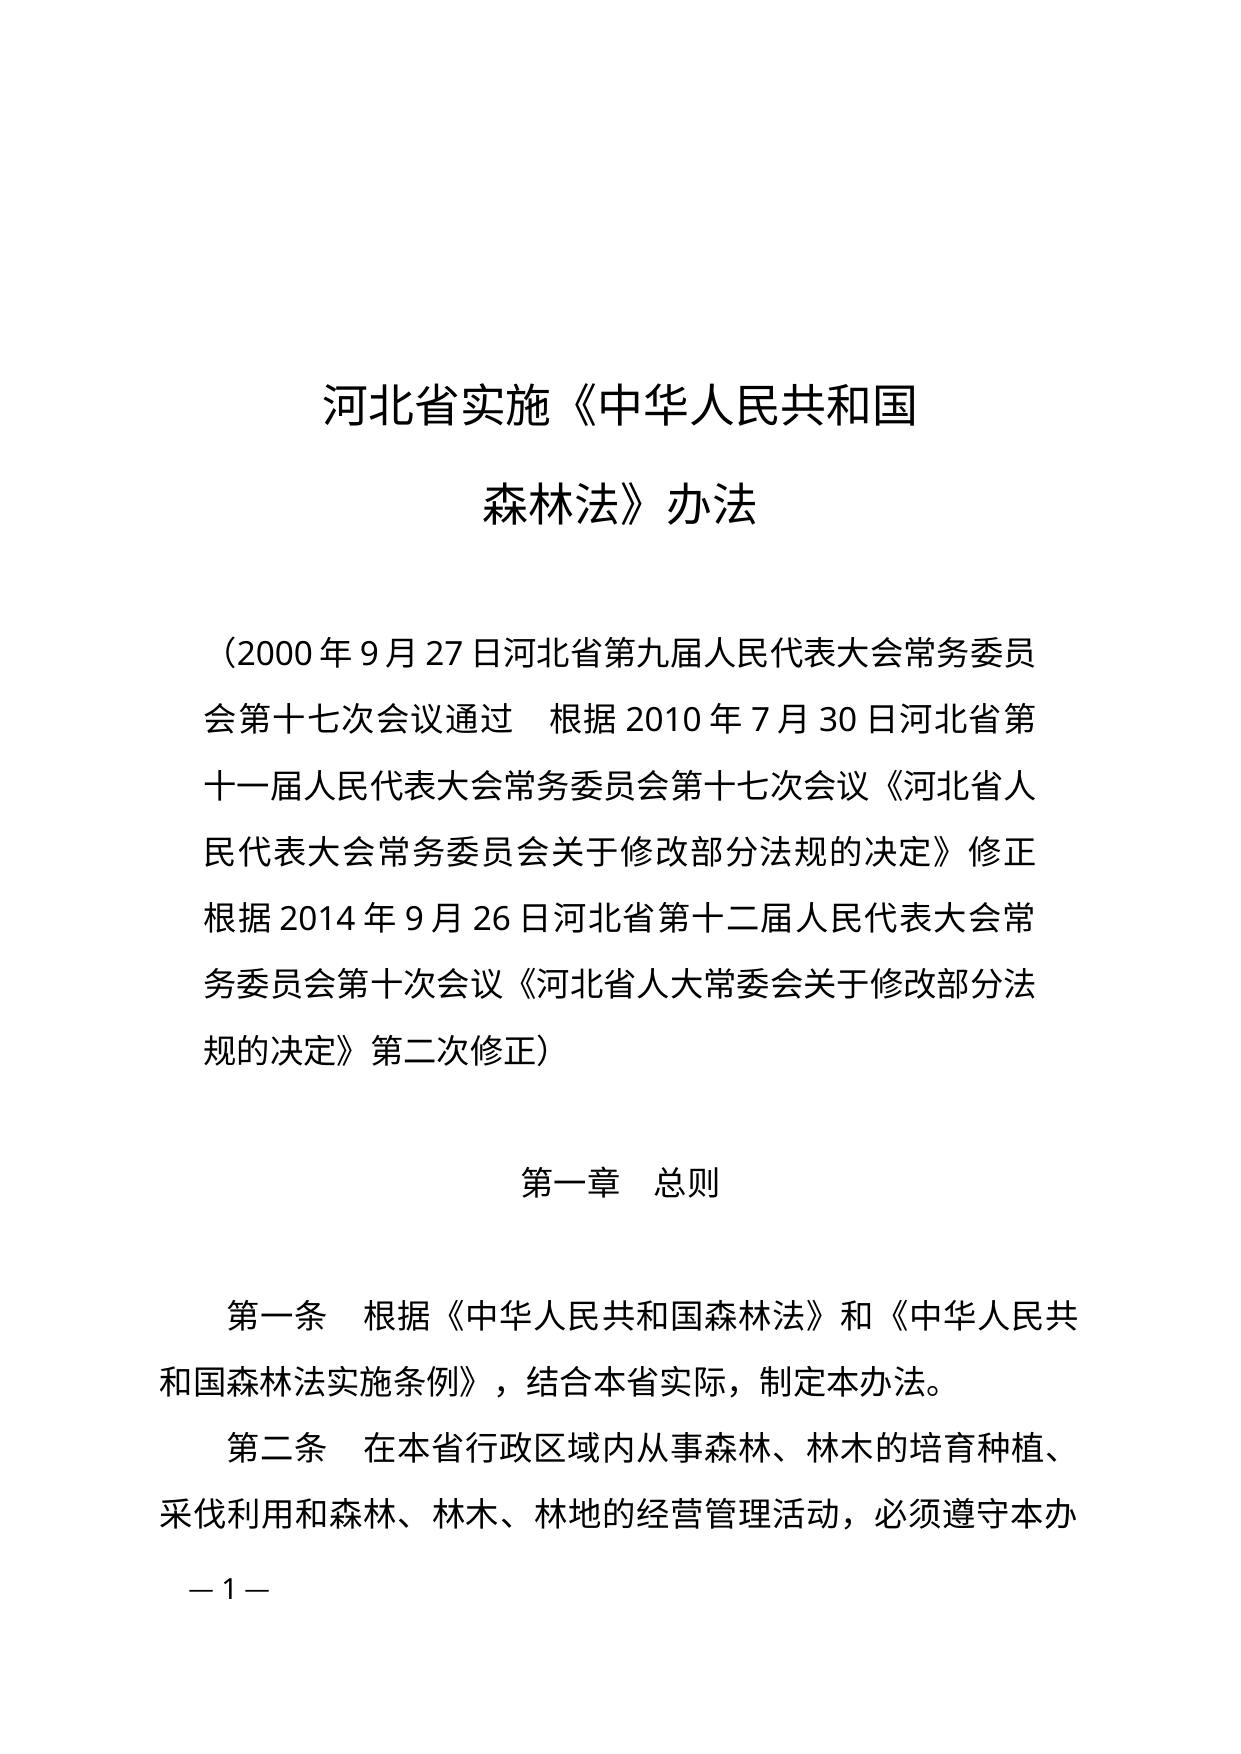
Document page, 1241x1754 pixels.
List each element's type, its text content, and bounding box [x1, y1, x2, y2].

text 第一章 总则 [159, 1148, 1081, 1214]
text 森林法》办法 [159, 452, 1081, 552]
text （2000年9月27日河北省第九届人民代表大会常务委员会第十七次会议通过 根据2010年7月30日河北省第十一届人民代表大会常务委员会第十七次会议《河北省人民代表大会常务委员会关于修改部分法规的决定》修正 根据2014年9月26日河北省第十二届人民代表大会常务委员会第十次会议《河北省人大常委会关于修改部分法规的决定》第二次修正） [203, 618, 1037, 1082]
text 河北省实施《中华人民共和国 [159, 353, 1081, 452]
text 第一条 根据《中华人民共和国森林法》和《中华人民共和国森林法实施条例》，结合本省实际，制定本办法。 [159, 1280, 1081, 1413]
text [159, 1413, 1081, 1545]
